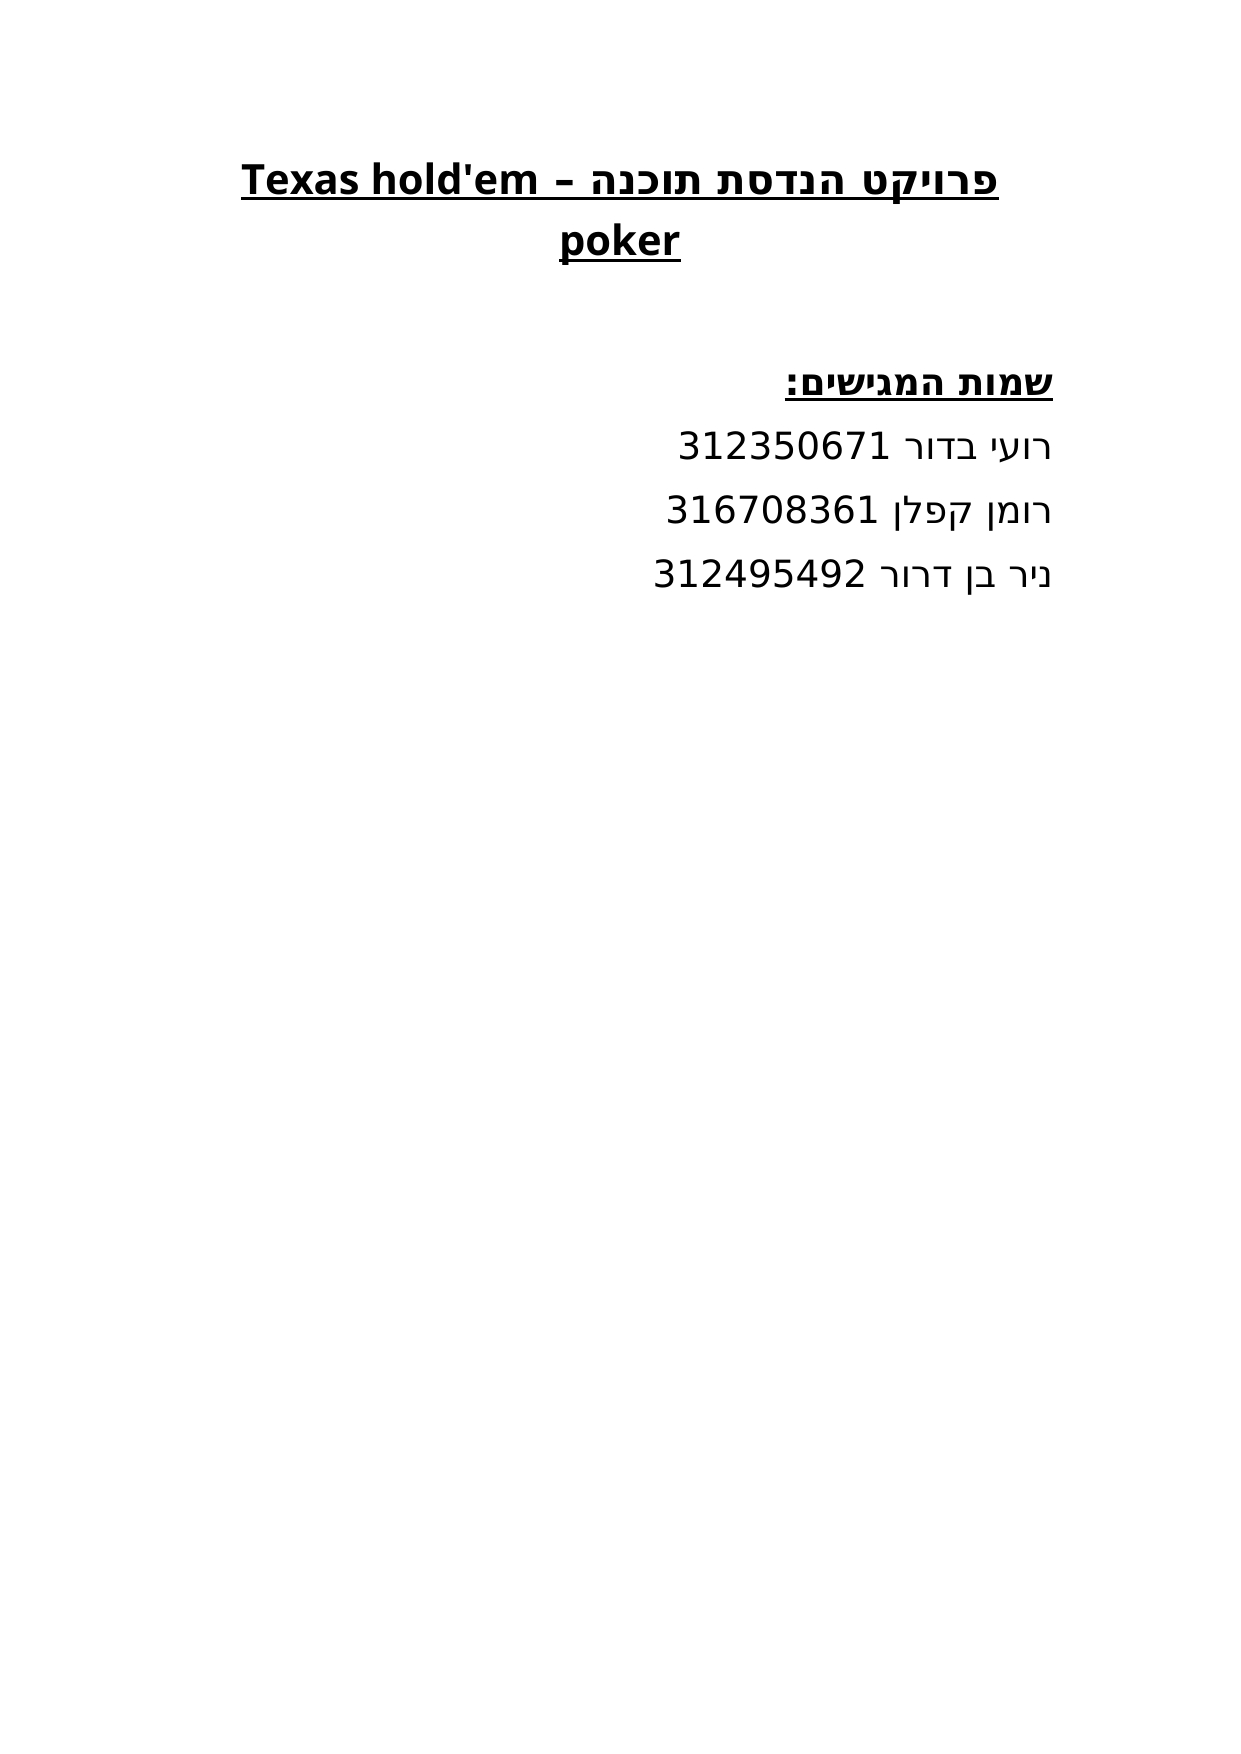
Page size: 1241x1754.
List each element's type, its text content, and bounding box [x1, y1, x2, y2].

text רומן קפלן 316708361 [187, 488, 1053, 532]
text שמות המגישים: [187, 361, 1053, 404]
text רועי בדור 312350671 [187, 425, 1053, 468]
text ניר בן דרור 312495492 [187, 552, 1053, 596]
text פרויקט הנדסת תוכנה – Texas hold'em poker [187, 150, 1053, 268]
